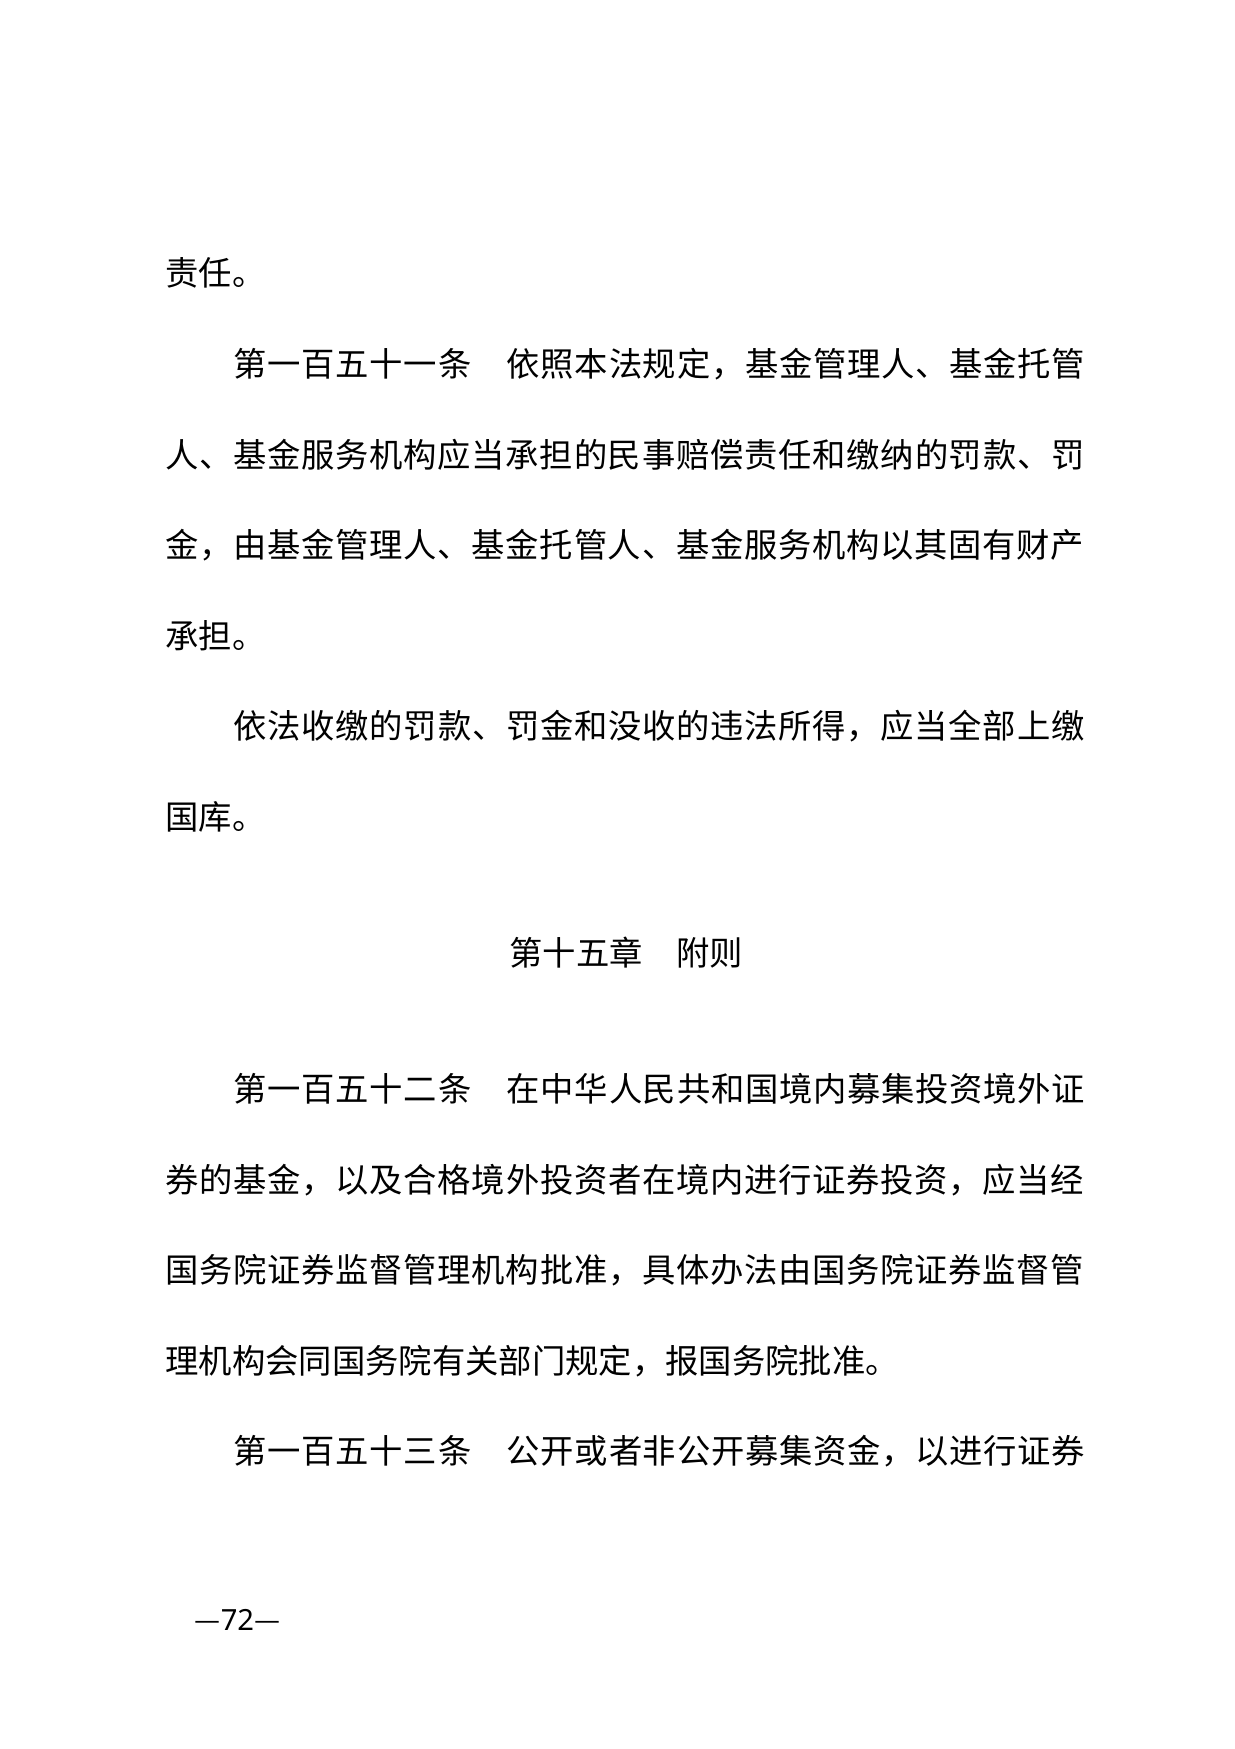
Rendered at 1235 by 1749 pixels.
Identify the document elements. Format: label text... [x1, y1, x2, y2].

text 第十五章 附则 [165, 906, 1087, 996]
text 第一百五十二条 在中华人民共和国境内募集投资境外证券的基金，以及合格境外投资者在境内进行证券投资，应当经国务院证券监督管理机构批准，具体办法由国务院证券监督管理机构会同国务院有关部门规定，报国务院批准。 [165, 1042, 1087, 1404]
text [165, 226, 1087, 317]
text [165, 1404, 1087, 1495]
text 第一百五十一条 依照本法规定，基金管理人、基金托管人、基金服务机构应当承担的民事赔偿责任和缴纳的罚款、罚金，由基金管理人、基金托管人、基金服务机构以其固有财产承担。 [165, 317, 1087, 679]
text 依法收缴的罚款、罚金和没收的违法所得，应当全部上缴国库。 [165, 679, 1087, 860]
